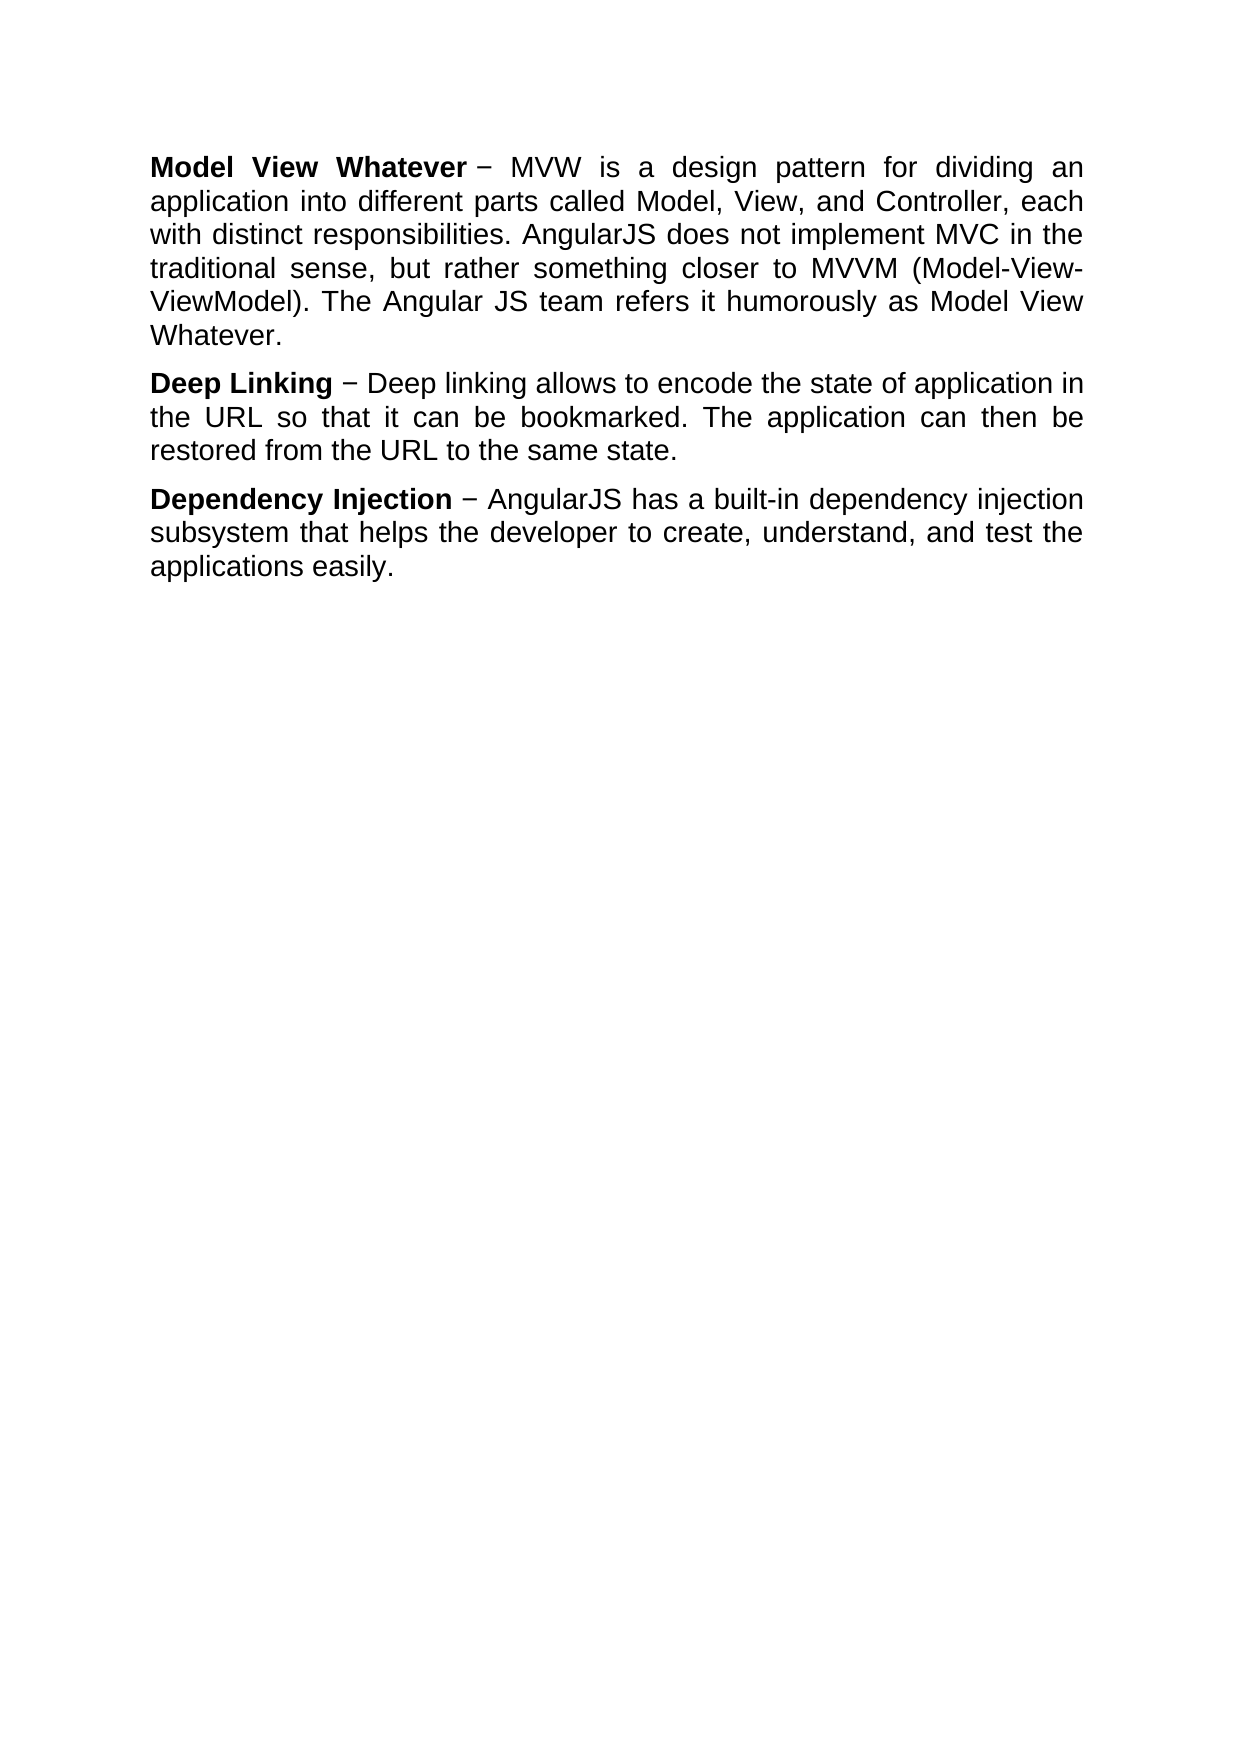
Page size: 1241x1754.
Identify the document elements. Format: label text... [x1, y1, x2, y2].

text Dependency Injection − AngularJS has a built-in dependency injection subsystem that helps the developer to create, understand, and test the applications easily. [150, 482, 1085, 582]
text Deep Linking − Deep linking allows to encode the state of application in the URL so that it can be bookmarked. The application can then be restored from the URL to the same state. [150, 366, 1085, 467]
text Model View Whatever − MVW is a design pattern for dividing an application into different parts called Model, View, and Controller, each with distinct responsibilities. AngularJS does not implement MVC in the traditional sense, but rather something closer to MVVM (Model-View-ViewModel). The Angular JS team refers it humorously as Model View Whatever. [150, 150, 1085, 351]
